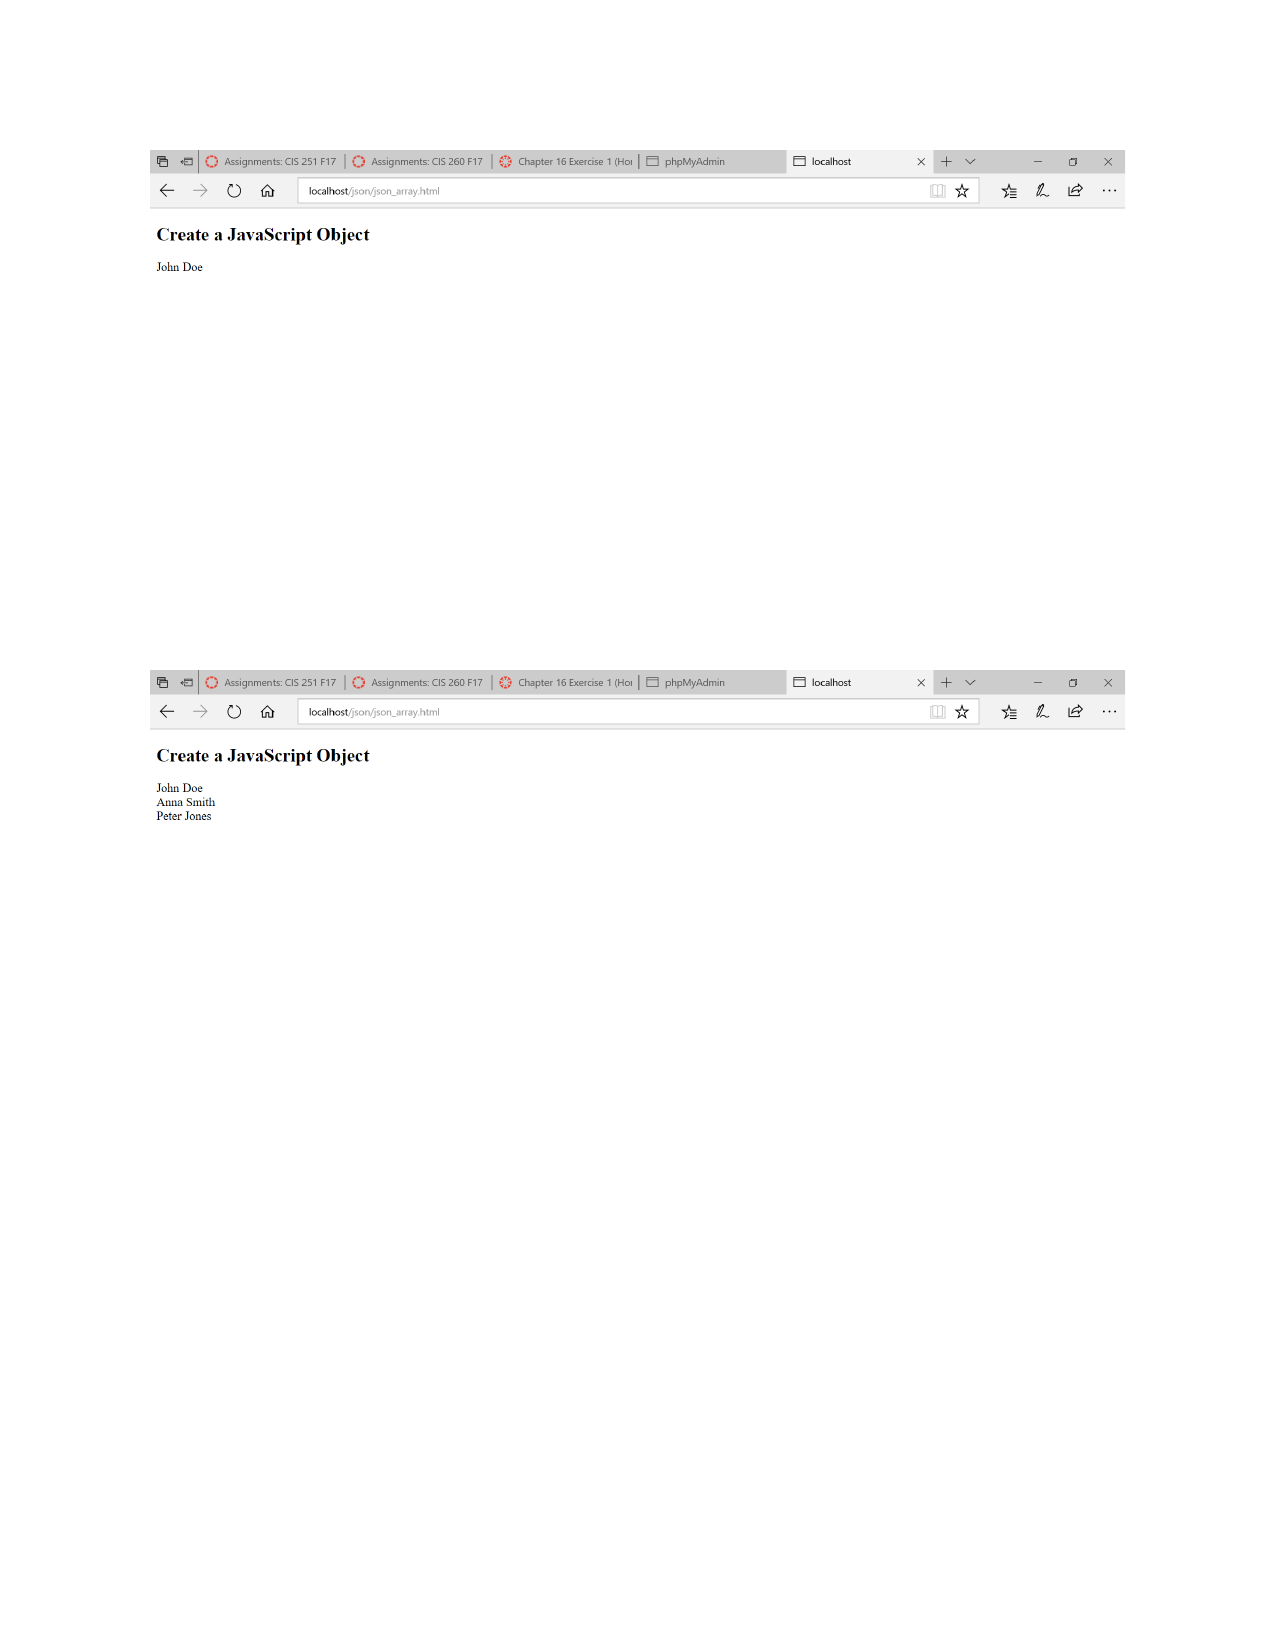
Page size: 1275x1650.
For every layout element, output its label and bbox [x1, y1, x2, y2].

picture [150, 670, 1125, 1189]
picture [150, 150, 1125, 668]
